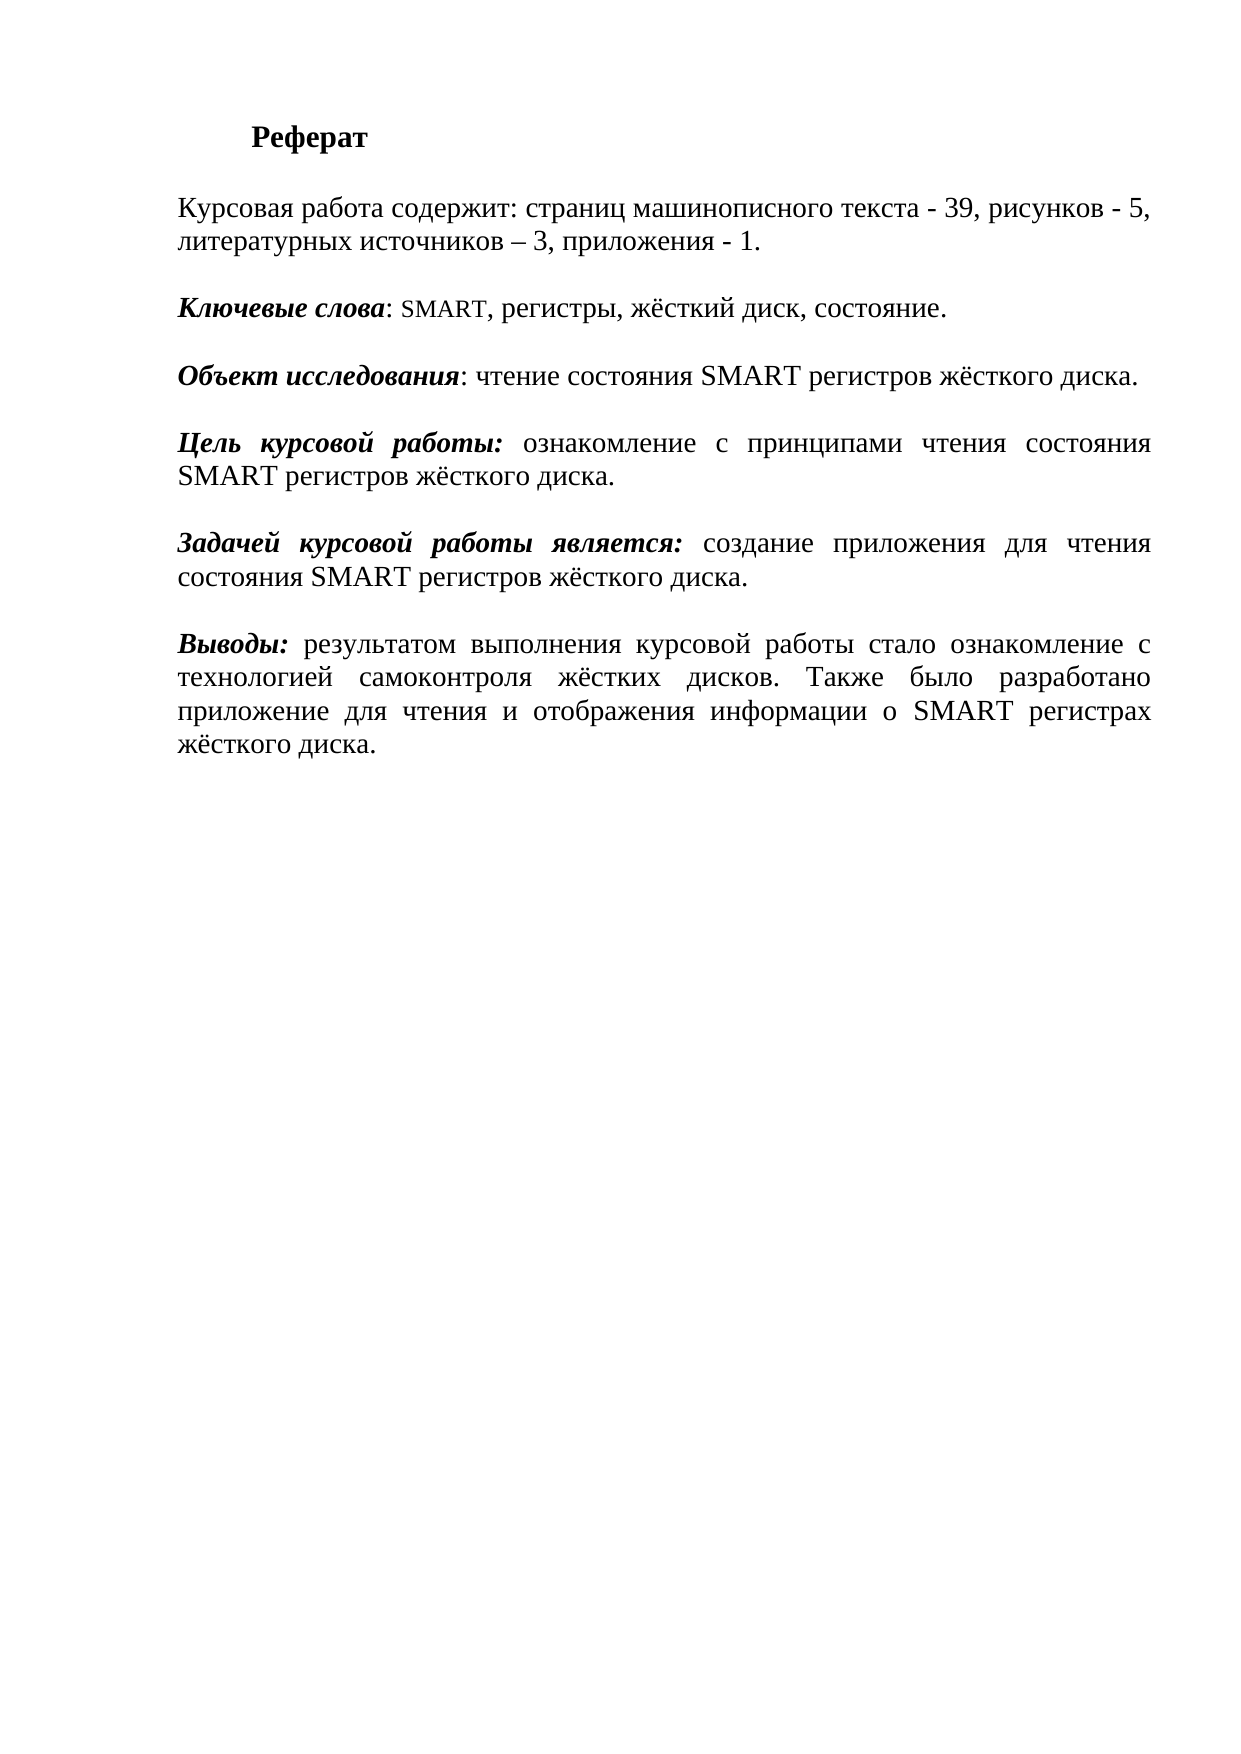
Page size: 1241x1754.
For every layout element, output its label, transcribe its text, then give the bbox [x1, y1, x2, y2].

text Задачей курсовой работы является: создание приложения для чтения состояния SMART регистров жёсткого диска. [177, 525, 1152, 592]
text Объект исследования: чтение состояния SMART регистров жёсткого диска. [177, 358, 1152, 391]
title Реферат [177, 118, 1152, 154]
text Курсовая работа содержит: страниц машинописного текста - 39, рисунков - 5, литературных источников – 3, приложения - 1. [177, 190, 1152, 257]
text Цель курсовой работы: ознакомление с принципами чтения состояния SMART регистров жёсткого диска. [177, 425, 1152, 492]
text Выводы: результатом выполнения курсовой работы стало ознакомление с технологией самоконтроля жёстких дисков. Также было разработано приложение для чтения и отображения информации о SMART регистрах жёсткого диска. [177, 626, 1152, 760]
text Ключевые слова: SMART, регистры, жёсткий диск, состояние. [177, 291, 1152, 324]
